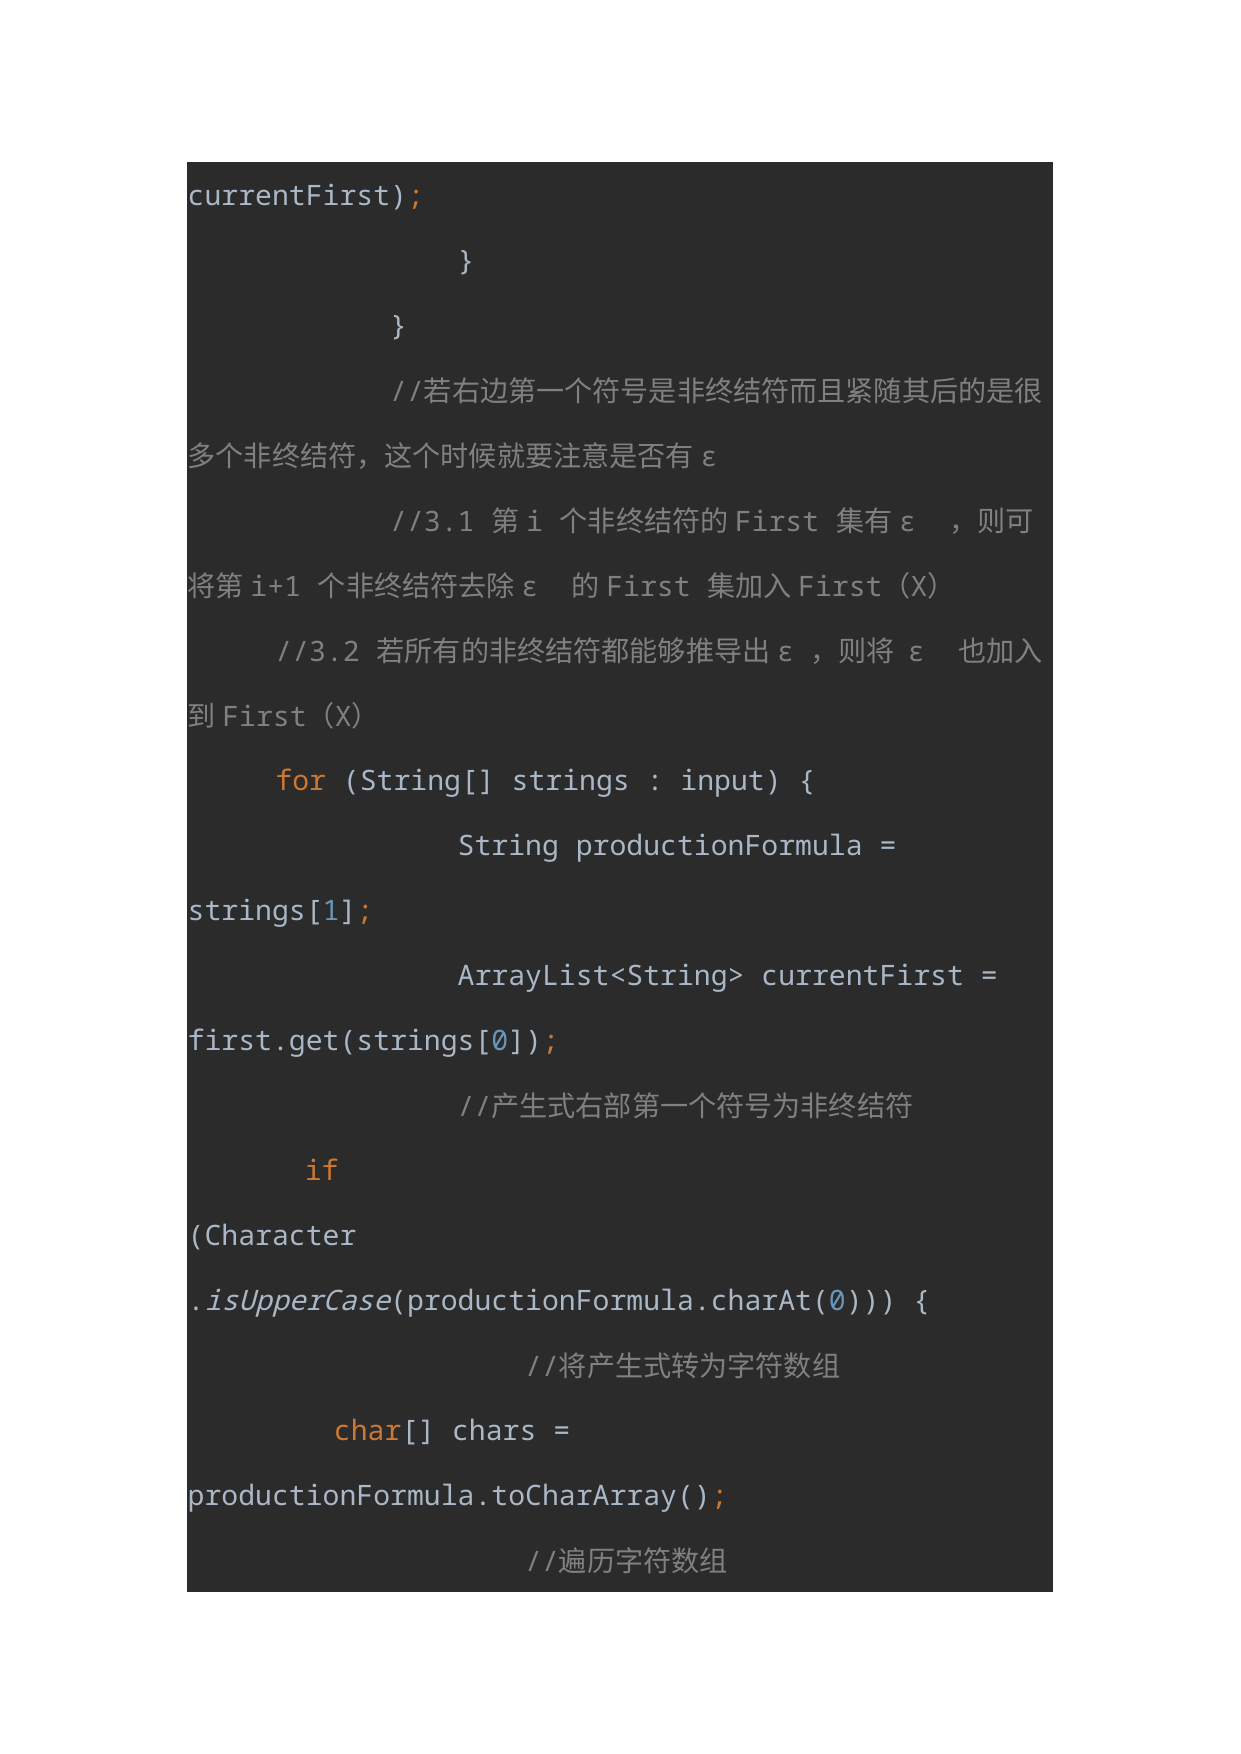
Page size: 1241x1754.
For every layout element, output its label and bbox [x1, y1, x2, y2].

text [187, 162, 1053, 1592]
